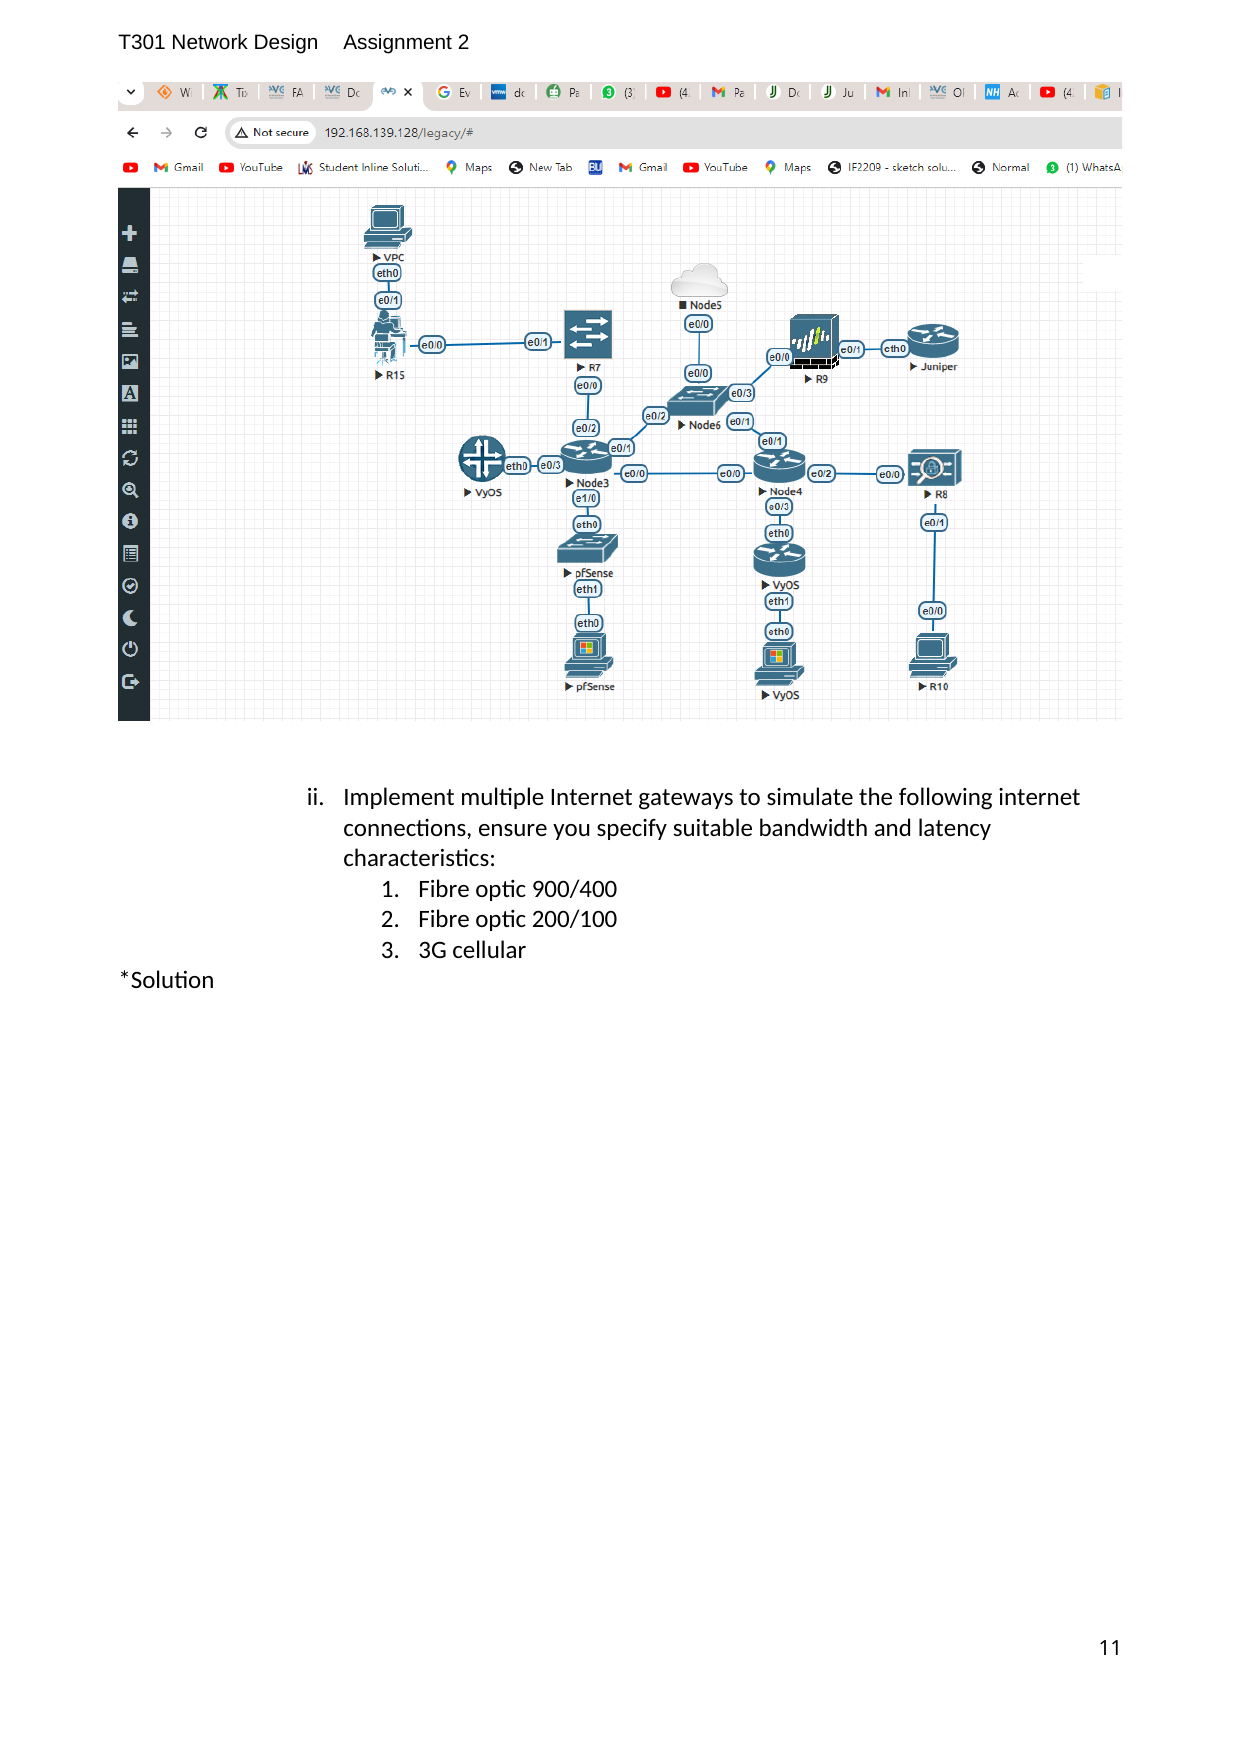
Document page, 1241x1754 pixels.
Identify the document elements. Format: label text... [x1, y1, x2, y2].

text *Solution [118, 964, 1122, 995]
list Implement multiple Internet gateways to simulate the following internet connections, ensure you specify suitable bandwidth and latency characteristics: [324, 781, 1122, 873]
picture [118, 82, 1123, 721]
list 3G cellular [381, 934, 1122, 964]
list Fibre optic 900/400 [381, 873, 1122, 903]
list Fibre optic 200/100 [381, 903, 1122, 934]
